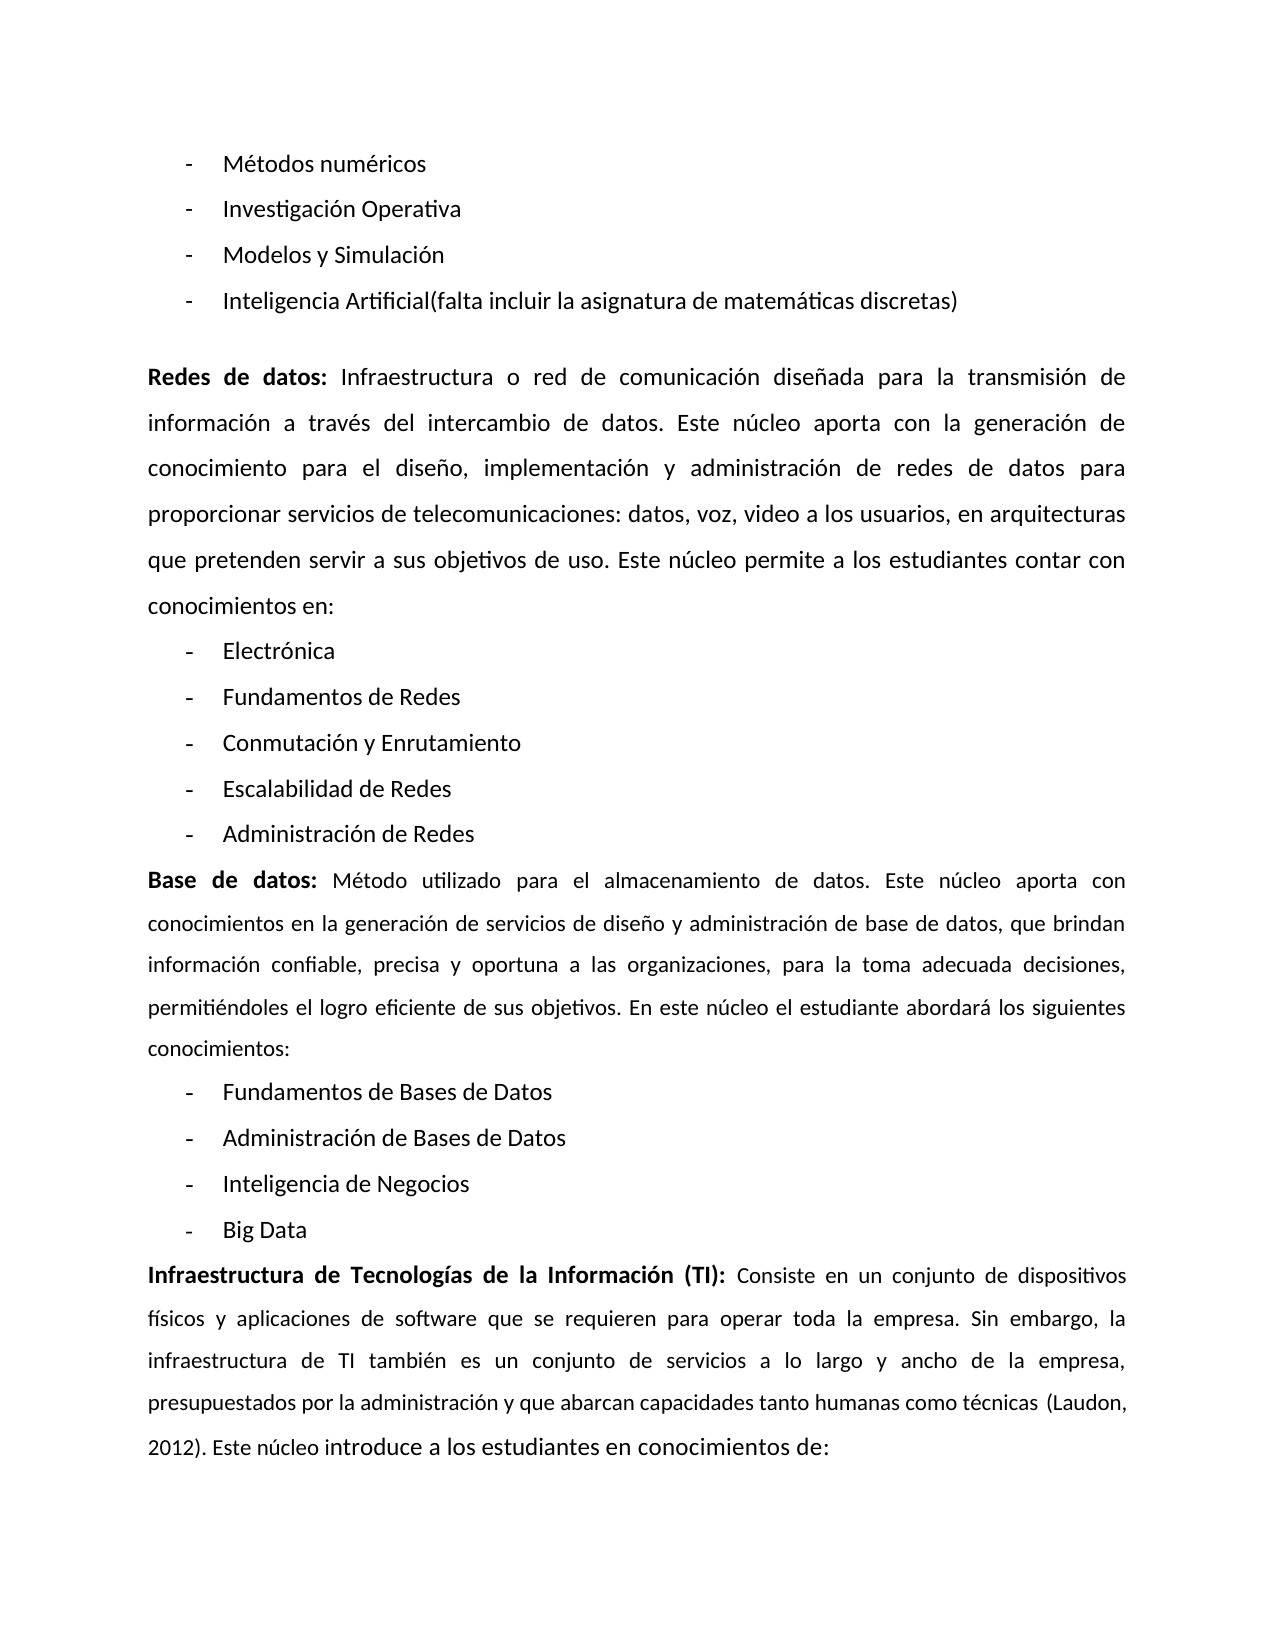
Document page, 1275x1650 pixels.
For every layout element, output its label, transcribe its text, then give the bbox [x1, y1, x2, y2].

text Redes de datos: Infraestructura o red de comunicación diseñada para la transmisión de información a través del intercambio de datos. Este núcleo aporta con la generación de conocimiento para el diseño, implementación y administración de redes de datos para proporcionar servicios de telecomunicaciones: datos, voz, video a los usuarios, en arquitecturas que pretenden servir a sus objetivos de uso. Este núcleo permite a los estudiantes contar con conocimientos en: [148, 361, 1127, 620]
list Fundamentos de Redes [185, 681, 1127, 712]
list Escalabilidad de Redes [185, 773, 1127, 803]
text Infraestructura de Tecnologías de la Información (TI): Consiste en un conjunto de dispositivos físicos y aplicaciones de software que se requieren para operar toda la empresa. Sin embargo, la infraestructura de TI también es un conjunto de servicios a lo largo y ancho de la empresa, presupuestados por la administración y que abarcan capacidades tanto humanas como técnicas. Este núcleo introduce a los estudiantes en conocimientos de: [148, 1259, 1127, 1462]
list Administración de Redes [185, 818, 1127, 849]
list Fundamentos de Bases de Datos [185, 1077, 1127, 1107]
list Investigación Operativa [185, 193, 1127, 224]
text Base de datos: Método utilizado para el almacenamiento de datos. Este núcleo aporta con conocimientos en la generación de servicios de diseño y administración de base de datos, que brindan información confiable, precisa y oportuna a las organizaciones, para la toma adecuada decisiones, permitiéndoles el logro eficiente de sus objetivos. En este núcleo el estudiante abordará los siguientes conocimientos: [148, 864, 1127, 1063]
list Big Data [185, 1214, 1127, 1244]
list Métodos numéricos [185, 148, 1127, 178]
list Inteligencia Artificial(falta incluir la asignatura de matemáticas discretas) [185, 285, 1127, 315]
list Modelos y Simulación [185, 239, 1127, 270]
list Conmutación y Enrutamiento [185, 727, 1127, 757]
list Electrónica [185, 636, 1127, 666]
list Inteligencia de Negocios [185, 1168, 1127, 1198]
list Administración de Bases de Datos [185, 1122, 1127, 1153]
